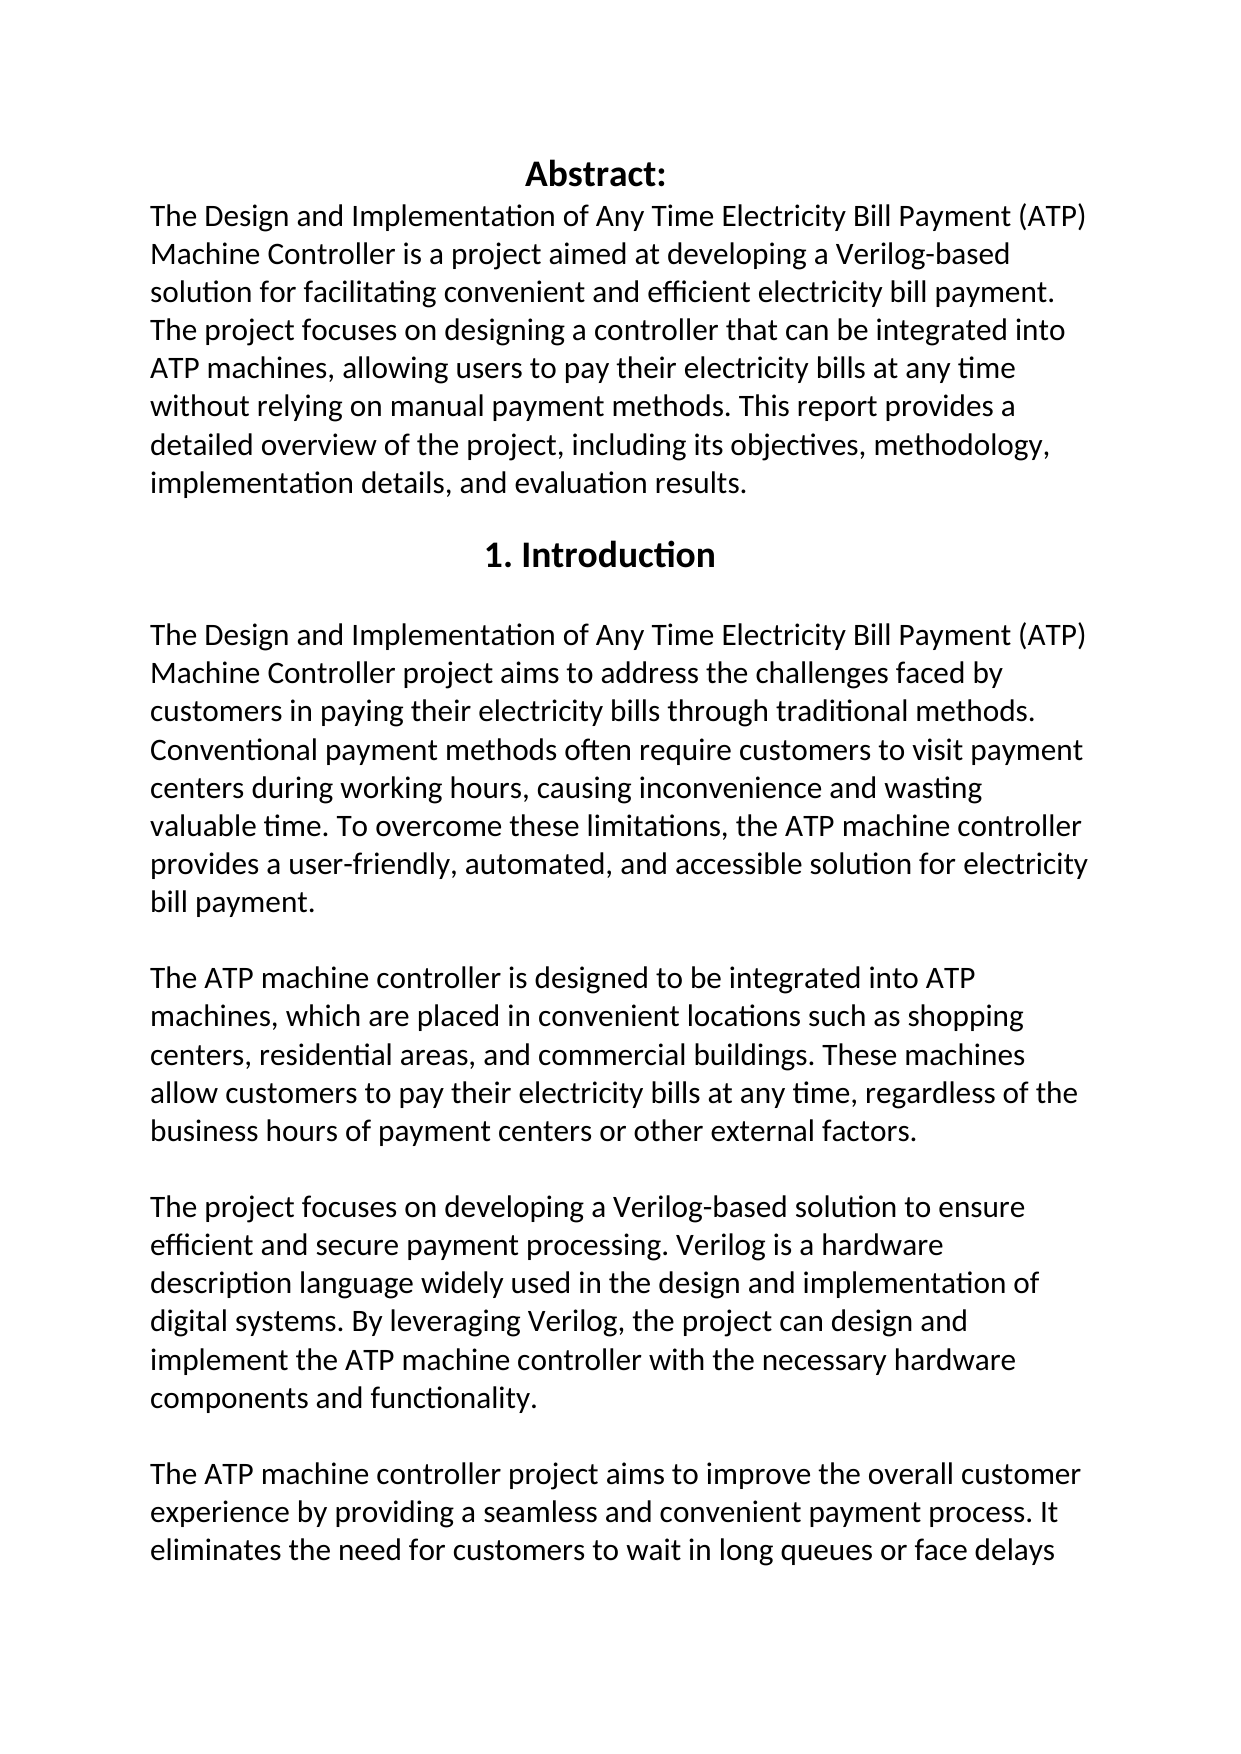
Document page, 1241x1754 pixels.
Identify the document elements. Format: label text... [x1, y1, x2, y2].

text The project focuses on developing a Verilog-based solution to ensure efficient and secure payment processing. Verilog is a hardware description language widely used in the design and implementation of digital systems. By leveraging Verilog, the project can design and implement the ATP machine controller with the necessary hardware components and functionality. [150, 1187, 1090, 1416]
text Abstract: [450, 150, 1090, 196]
text The Design and Implementation of Any Time Electricity Bill Payment (ATP) Machine Controller is a project aimed at developing a Verilog-based solution for facilitating convenient and efficient electricity bill payment. The project focuses on designing a controller that can be integrated into ATP machines, allowing users to pay their electricity bills at any time without relying on manual payment methods. This report provides a detailed overview of the project, including its objectives, methodology, implementation details, and evaluation results. [150, 196, 1090, 501]
text The Design and Implementation of Any Time Electricity Bill Payment (ATP) Machine Controller project aims to address the challenges faced by customers in paying their electricity bills through traditional methods. Conventional payment methods often require customers to visit payment centers during working hours, causing inconvenience and wasting valuable time. To overcome these limitations, the ATP machine controller provides a user-friendly, automated, and accessible solution for electricity bill payment. [150, 615, 1090, 920]
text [150, 1454, 1090, 1568]
text 1. Introduction [450, 531, 1090, 577]
text The ATP machine controller is designed to be integrated into ATP machines, which are placed in convenient locations such as shopping centers, residential areas, and commercial buildings. These machines allow customers to pay their electricity bills at any time, regardless of the business hours of payment centers or other external factors. [150, 958, 1090, 1149]
